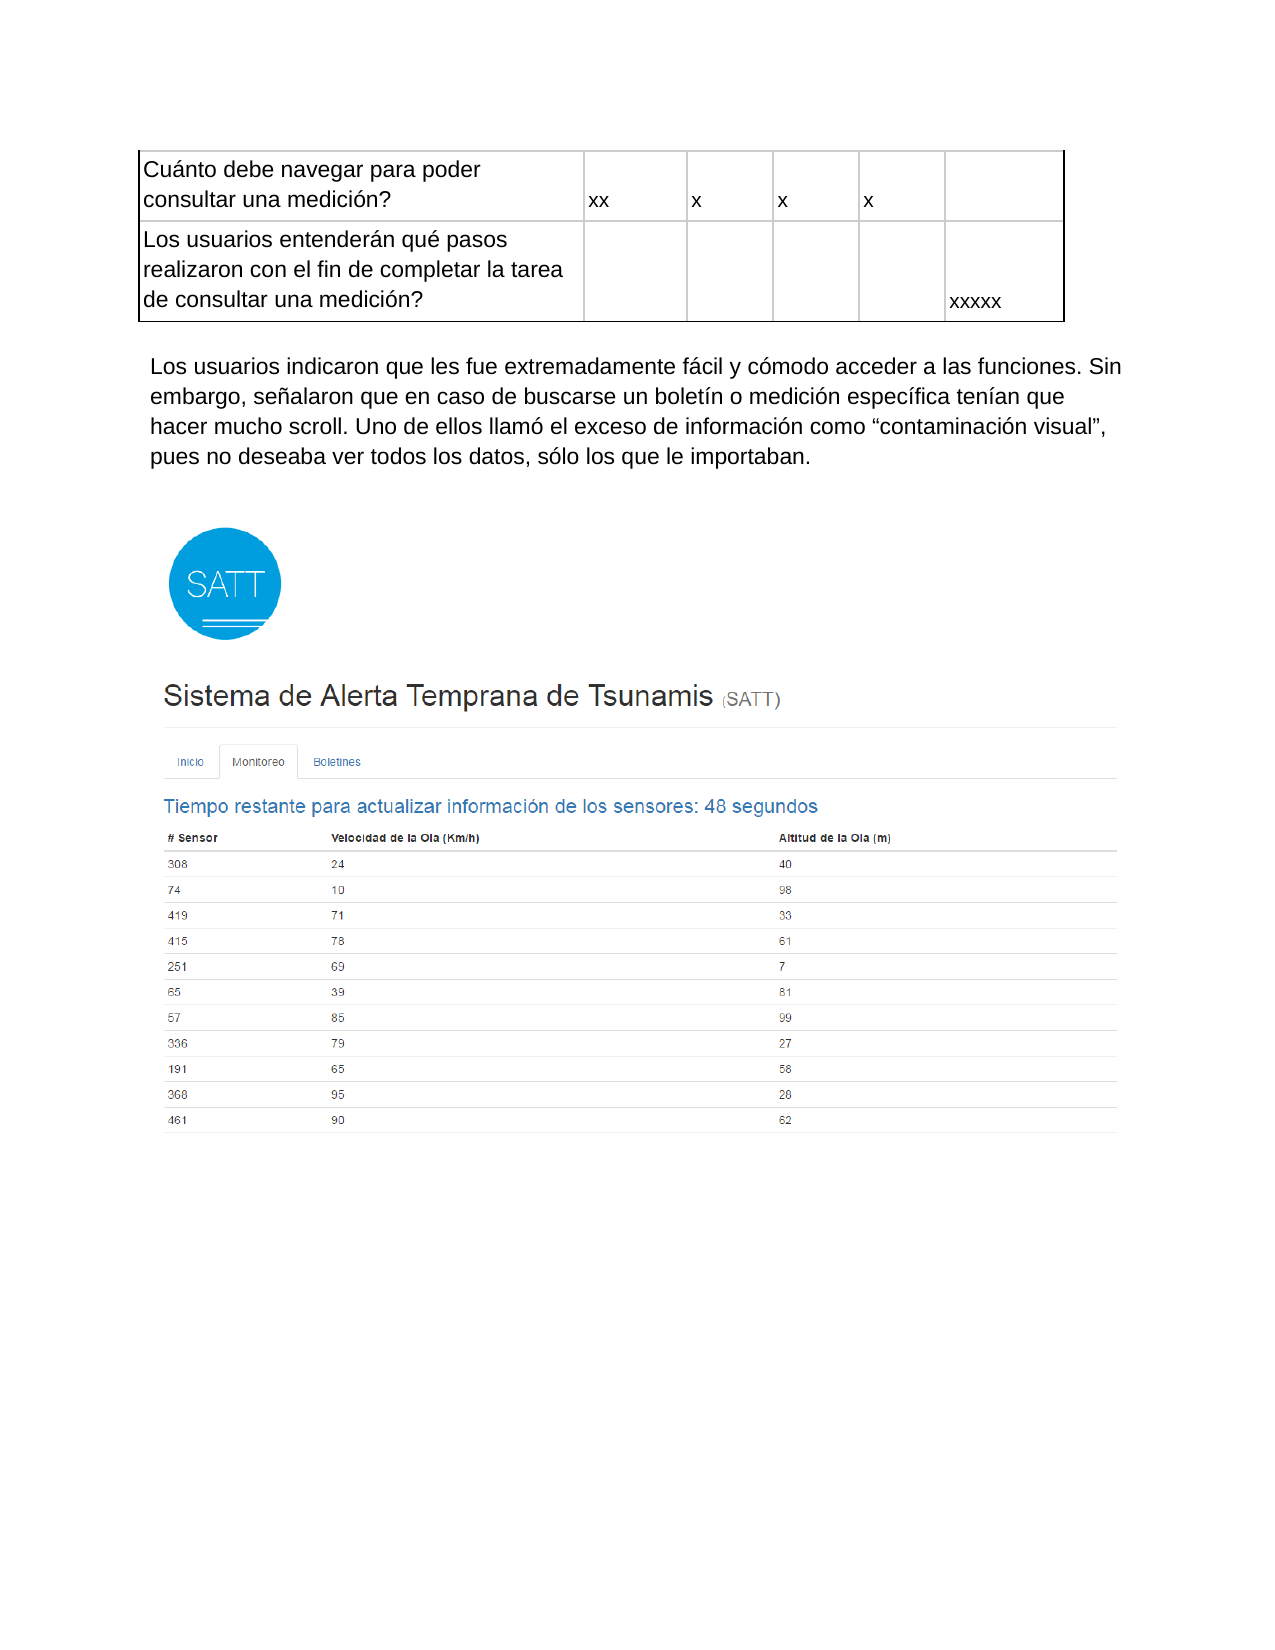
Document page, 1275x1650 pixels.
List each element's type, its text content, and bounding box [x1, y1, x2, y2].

table_cell xx [585, 152, 686, 220]
table_cell x [860, 152, 944, 220]
table_cell [774, 222, 858, 321]
table_cell [860, 222, 944, 321]
table_cell x [774, 152, 858, 220]
table_cell x [688, 152, 772, 220]
picture [150, 503, 1125, 1137]
table_cell Los usuarios entenderán qué pasos realizaron con el fin de completar la tarea de consultar una medición? [140, 222, 583, 321]
text Los usuarios indicaron que les fue extremadamente fácil y cómodo acceder a las funciones. Sin embargo, señalaron que en caso de buscarse un boletín o medición específica tenían que hacer mucho scroll. Uno de ellos llamó el exceso de información como “contaminación visual”, pues no deseaba ver todos los datos, sólo los que le importaban. [150, 353, 1125, 469]
table_cell xxxxx [946, 222, 1063, 321]
table_cell [946, 152, 1063, 220]
table_cell [585, 222, 686, 321]
table_cell [688, 222, 772, 321]
table_cell Cuánto debe navegar para poder consultar una medición? [140, 152, 583, 220]
